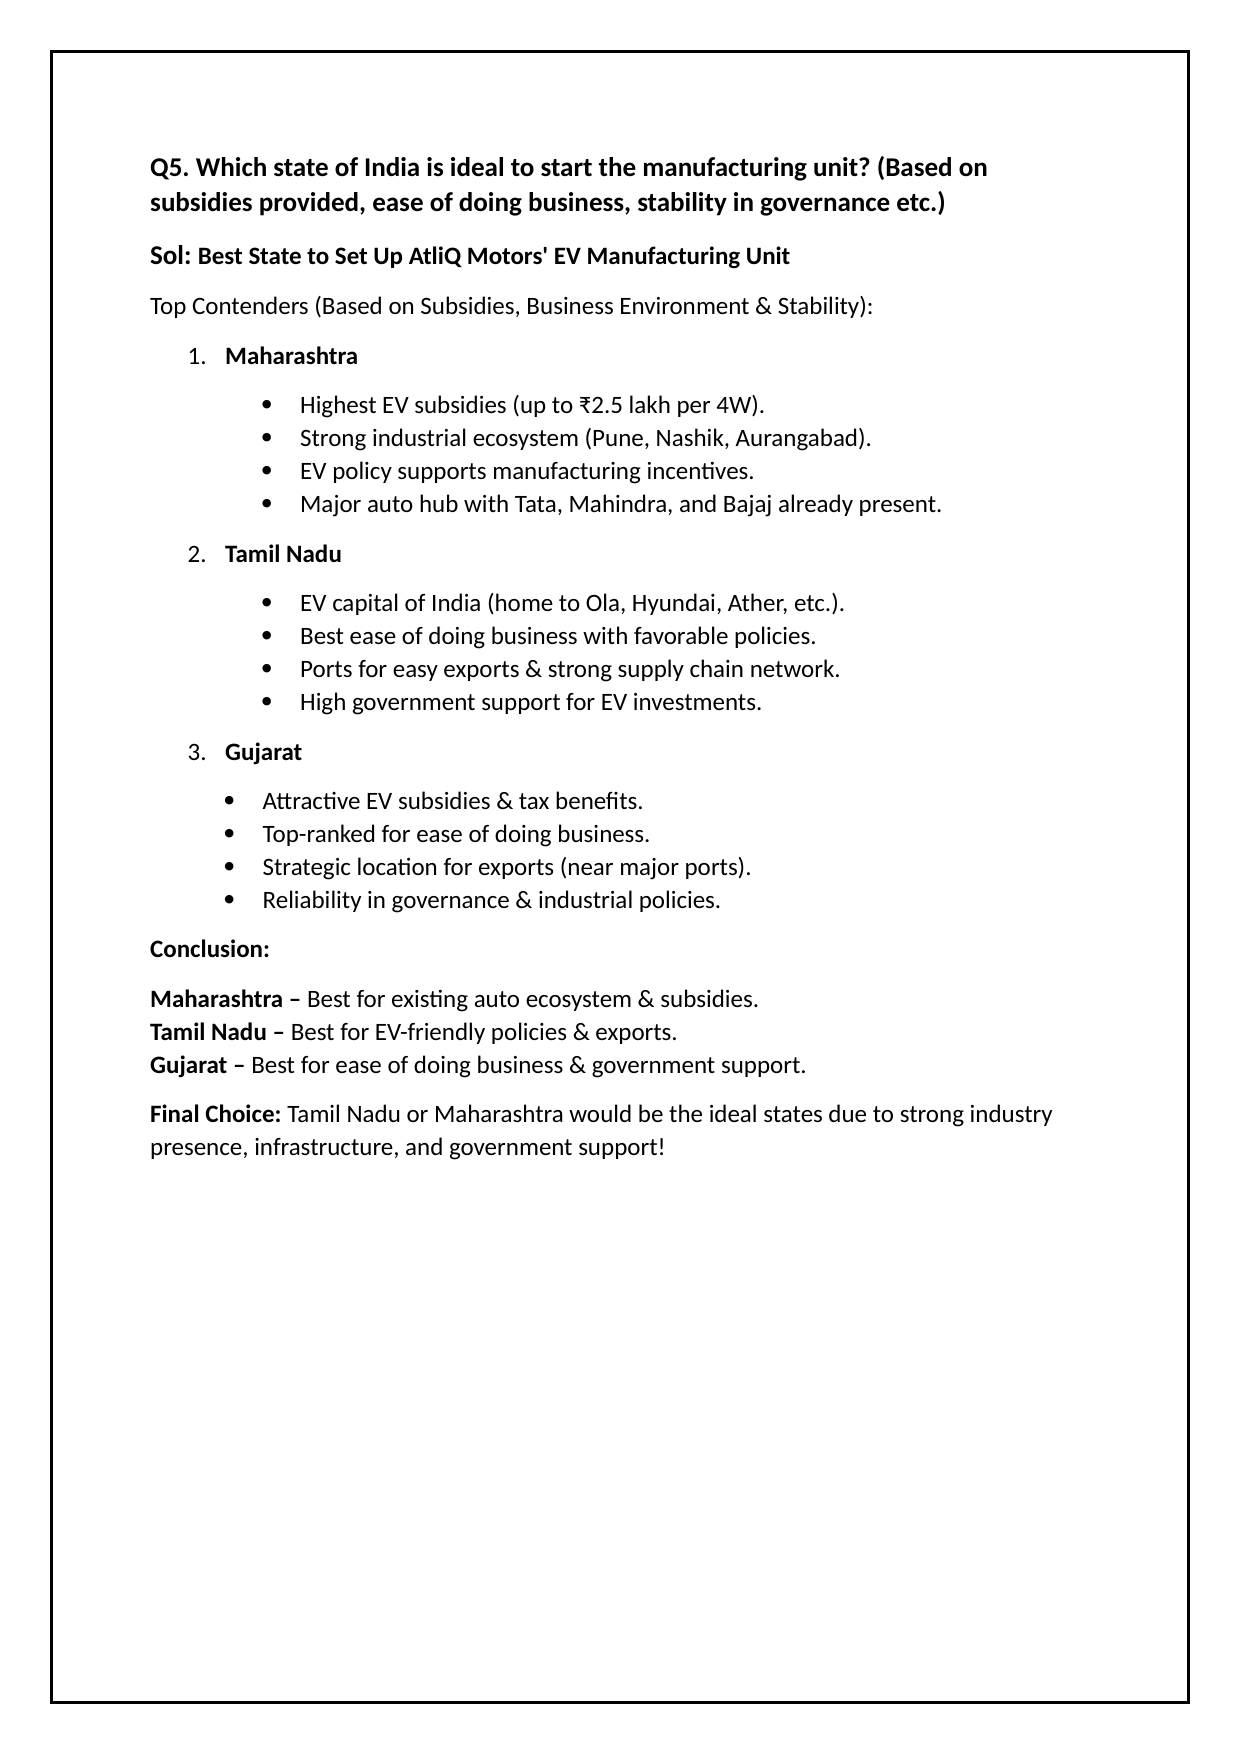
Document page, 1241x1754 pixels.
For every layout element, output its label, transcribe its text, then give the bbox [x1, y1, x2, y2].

list High government support for EV investments. [262, 686, 1090, 717]
text Sol: Best State to Set Up AtliQ Motors' EV Manufacturing Unit [150, 238, 1090, 271]
list Maharashtra [187, 340, 1090, 370]
list Reliability in governance & industrial policies. [225, 884, 1090, 914]
list Highest EV subsidies (up to ₹2.5 lakh per 4W). [262, 389, 1090, 420]
list Ports for easy exports & strong supply chain network. [262, 653, 1090, 684]
list Gujarat [187, 736, 1090, 766]
list Top-ranked for ease of doing business. [225, 818, 1090, 849]
list EV policy supports manufacturing incentives. [262, 455, 1090, 486]
list Strong industrial ecosystem (Pune, Nashik, Aurangabad). [262, 422, 1090, 453]
list Best ease of doing business with favorable policies. [262, 620, 1090, 651]
list Attractive EV subsidies & tax benefits. [225, 785, 1090, 816]
text Conclusion: [150, 933, 1090, 964]
list EV capital of India (home to Ola, Hyundai, Ather, etc.). [262, 587, 1090, 618]
text Final Choice: Tamil Nadu or Maharashtra would be the ideal states due to strong industry presence, infrastructure, and government support! [150, 1098, 1090, 1162]
text Q5. Which state of India is ideal to start the manufacturing unit? (Based on subsidies provided, ease of doing business, stability in governance etc.) [150, 150, 1090, 219]
text Maharashtra – Best for existing auto ecosystem & subsidies. Tamil Nadu – Best for EV-friendly policies & exports. Gujarat – Best for ease of doing business & government support. [150, 983, 1090, 1079]
list Tamil Nadu [187, 538, 1090, 568]
text Top Contenders (Based on Subsidies, Business Environment & Stability): [150, 290, 1090, 321]
list Major auto hub with Tata, Mahindra, and Bajaj already present. [262, 488, 1090, 519]
list Strategic location for exports (near major ports). [225, 851, 1090, 882]
